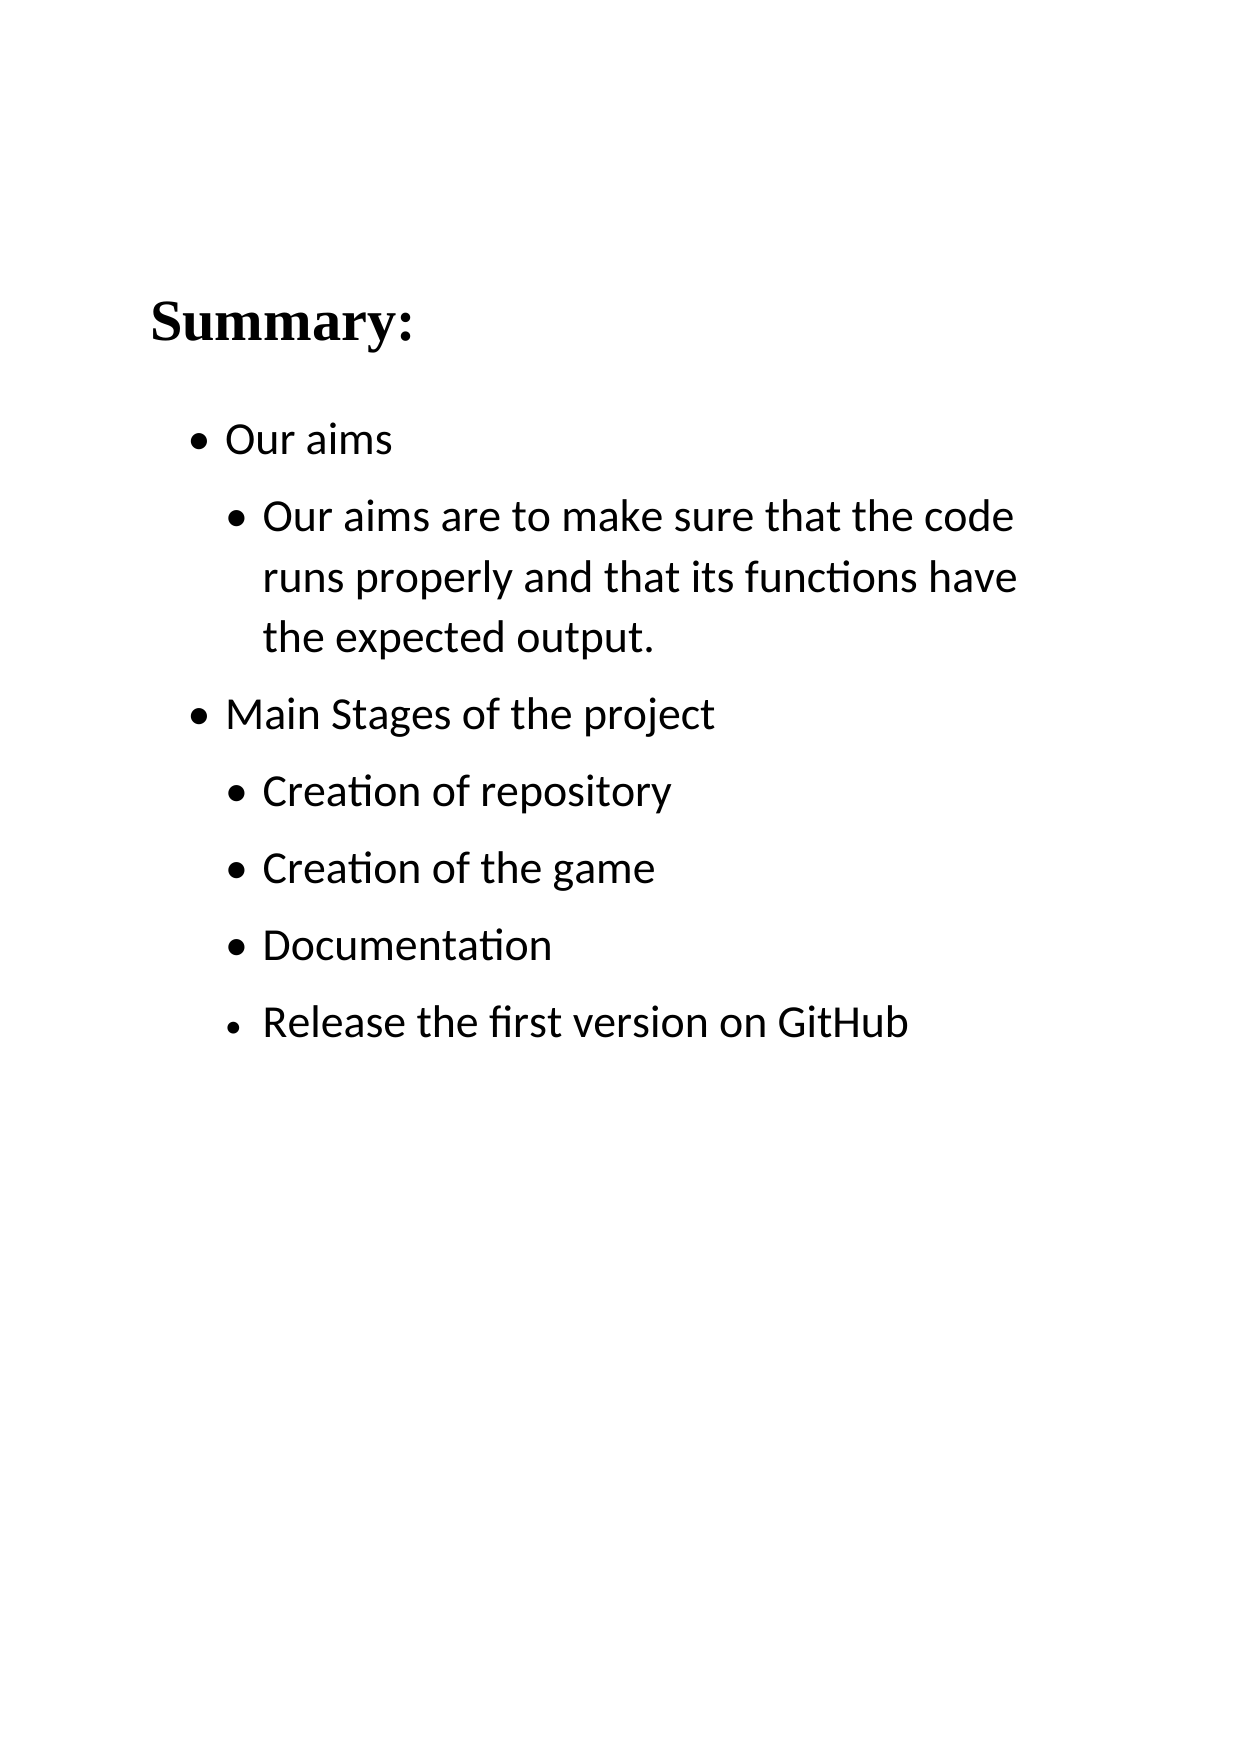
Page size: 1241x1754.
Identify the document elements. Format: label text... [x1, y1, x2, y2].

list Creation of the game [225, 839, 1090, 895]
list Creation of repository [225, 762, 1090, 818]
list Release the first version on GitHub [225, 993, 1090, 1049]
list Our aims [187, 410, 1090, 466]
text Summary: [150, 286, 1090, 353]
list Our aims are to make sure that the code runs properly and that its functions have the expected output. [225, 487, 1090, 664]
list Documentation [225, 916, 1090, 972]
list Main Stages of the project [187, 685, 1090, 741]
